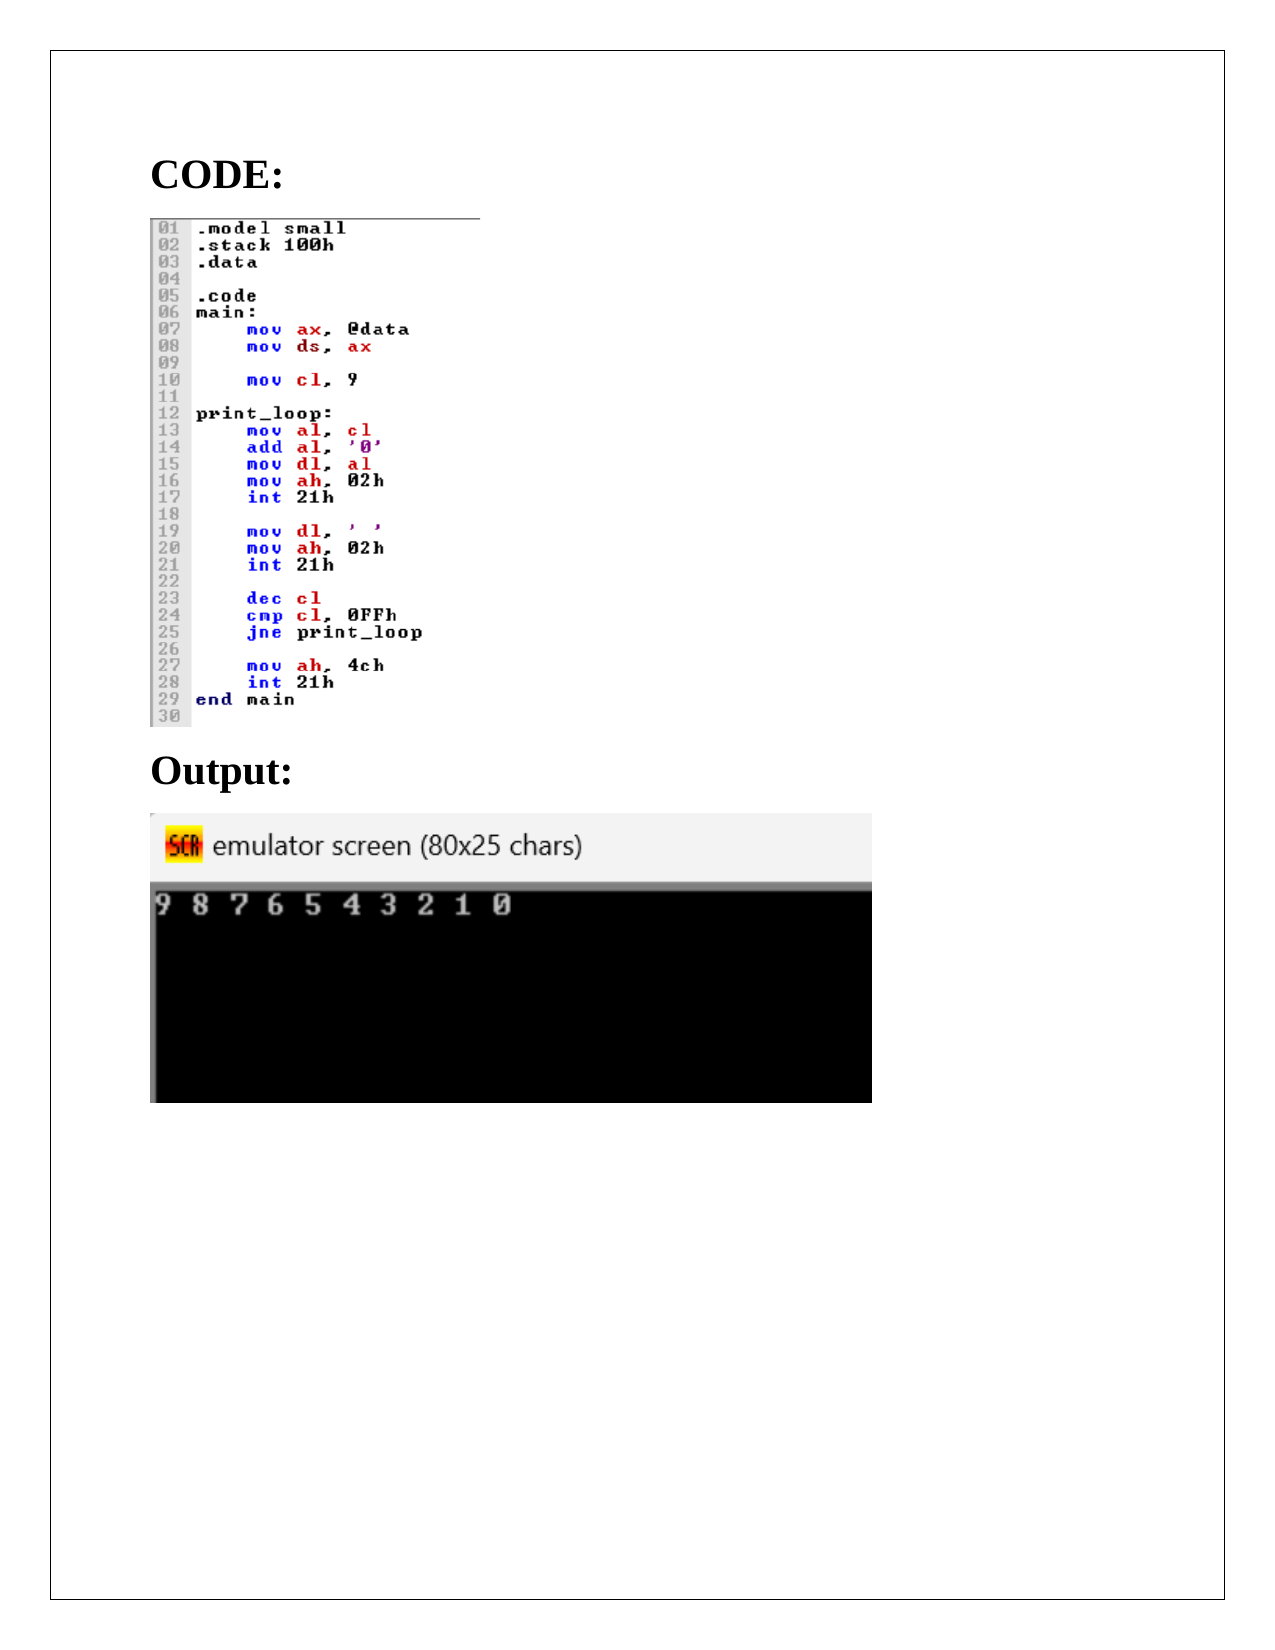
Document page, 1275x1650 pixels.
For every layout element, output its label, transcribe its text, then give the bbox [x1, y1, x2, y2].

text CODE: [150, 150, 1125, 198]
picture [150, 218, 481, 727]
picture [150, 813, 872, 1103]
text Output: [150, 746, 1125, 793]
